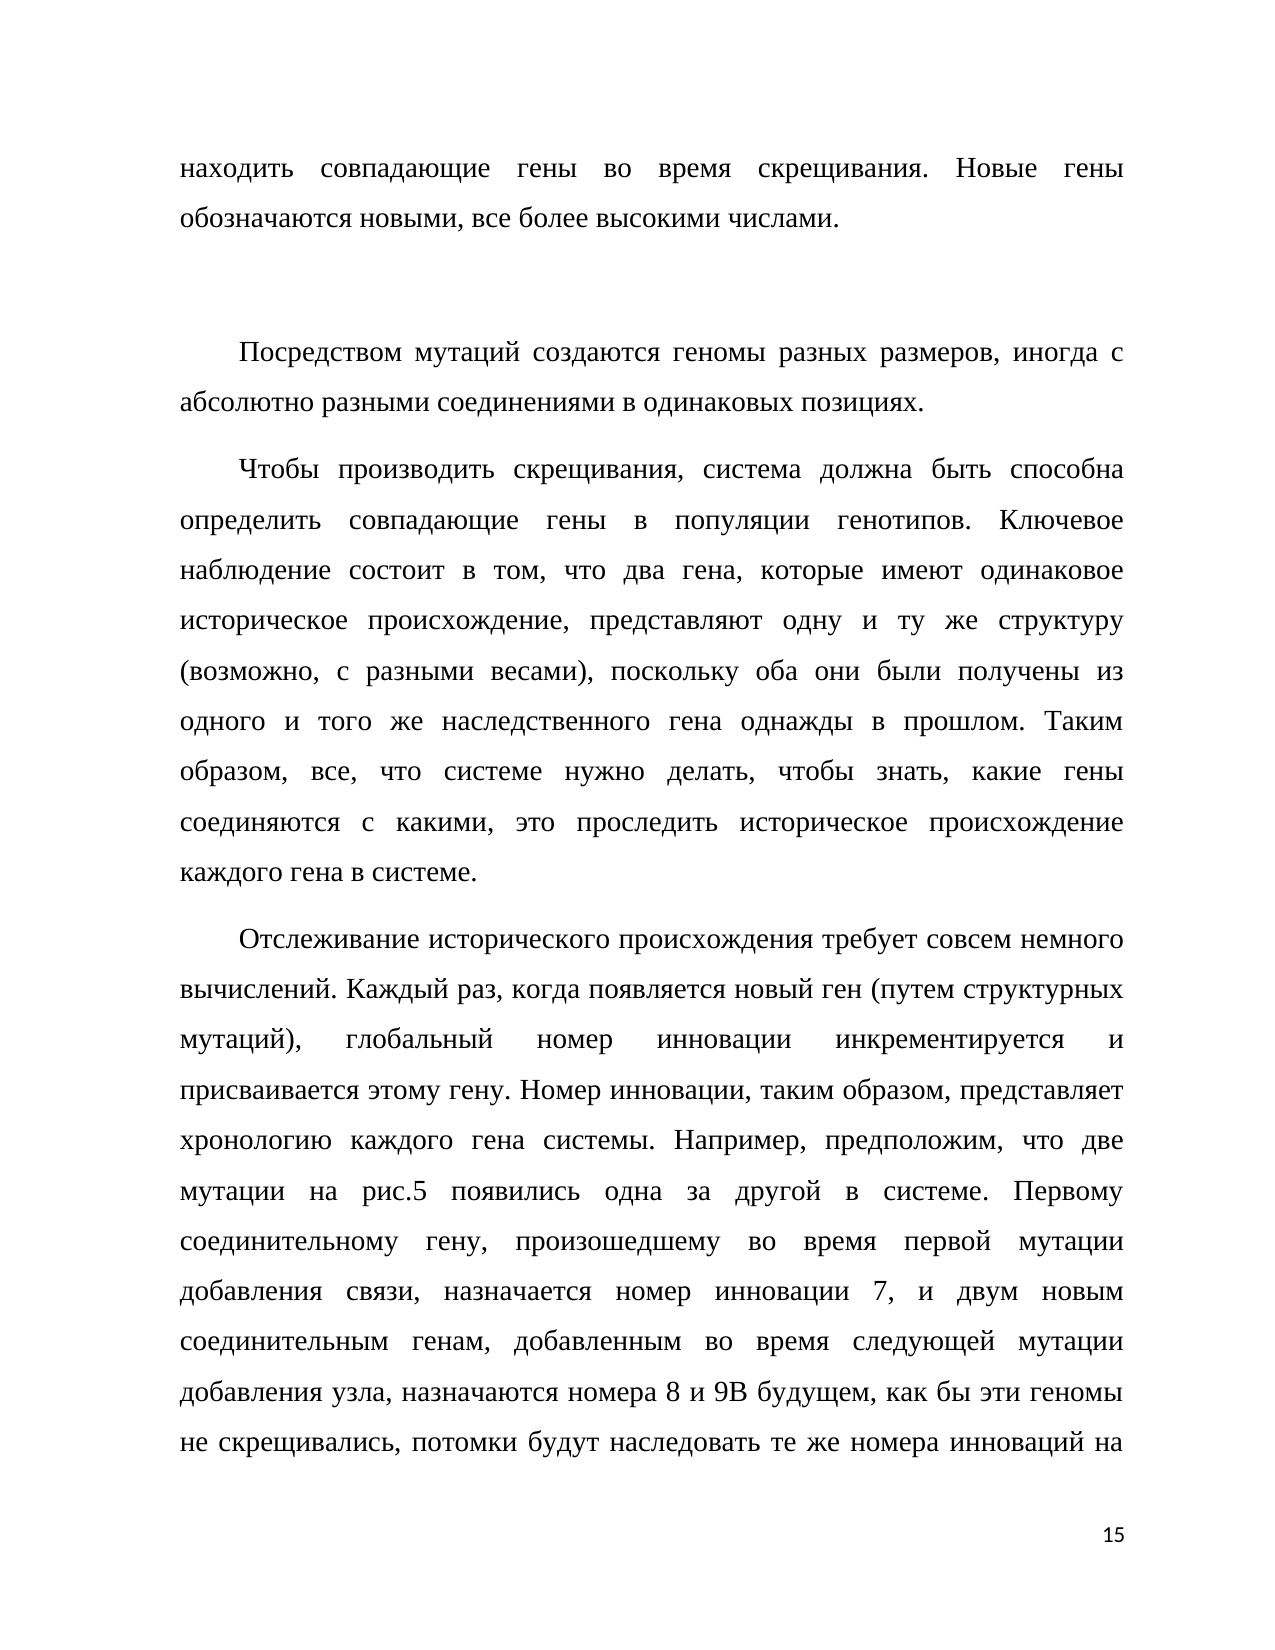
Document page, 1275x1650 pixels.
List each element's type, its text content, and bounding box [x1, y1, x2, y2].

text Чтобы производить скрещивания, система должна быть способна определить совпадающие гены в популяции генотипов. Ключевое наблюдение состоит в том, что два гена, которые имеют одинаковое историческое происхождение, представляют одну и ту же структуру (возможно, с разными весами), поскольку оба они были получены из одного и того же наследственного гена однажды в прошлом. Таким образом, все, что системе нужно делать, чтобы знать, какие гены соединяются с какими, это проследить историческое происхождение каждого гена в системе. [179, 452, 1124, 888]
text Посредством мутаций создаются геномы разных размеров, иногда с абсолютно разными соединениями в одинаковых позициях. [179, 334, 1124, 418]
